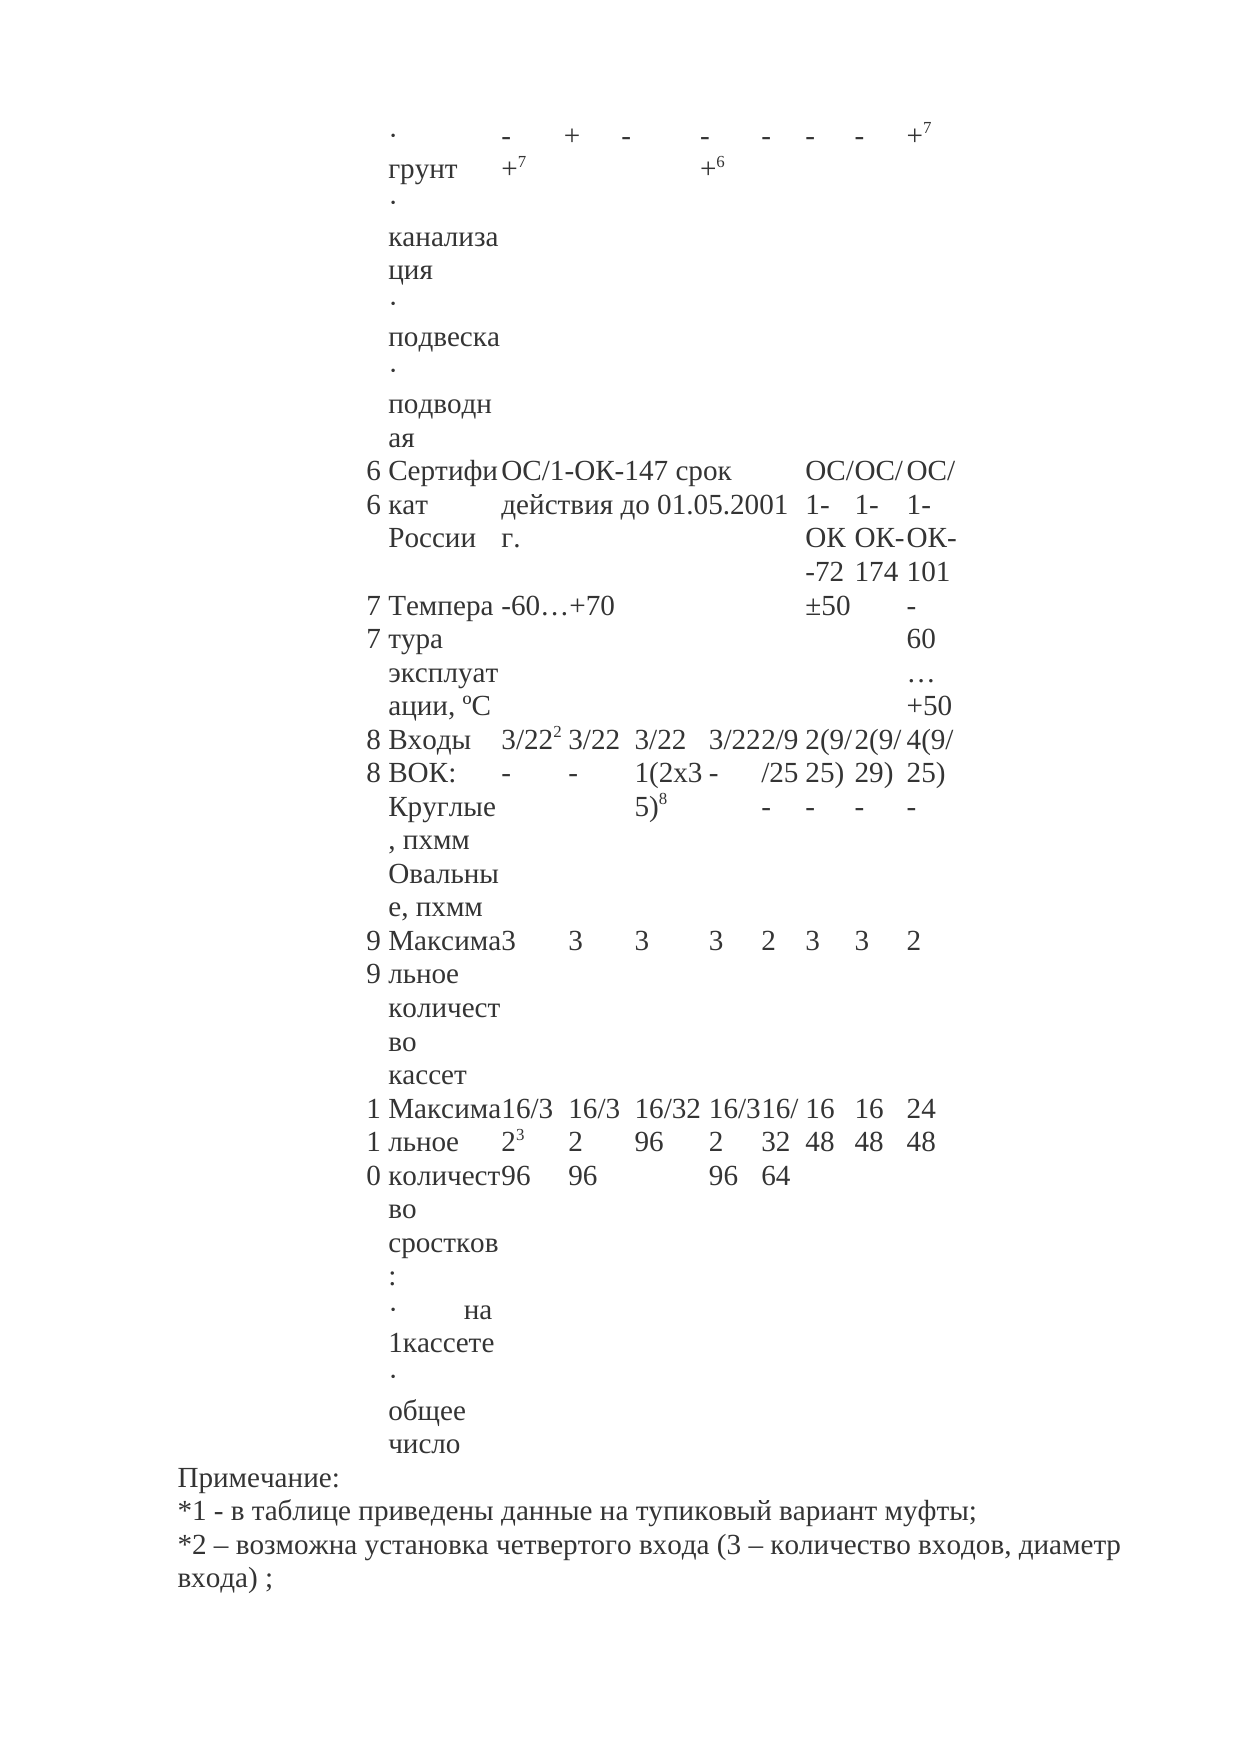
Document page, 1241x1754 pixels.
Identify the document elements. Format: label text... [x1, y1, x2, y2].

text Примечание: [177, 1460, 1152, 1493]
text *2 – возможна установка четвертого входа (3 – количество входов, диаметр входа) ; [177, 1527, 1152, 1594]
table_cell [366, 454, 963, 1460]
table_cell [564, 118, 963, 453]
text *1 - в таблице приведены данные на тупиковый вариант муфты; [177, 1493, 1152, 1527]
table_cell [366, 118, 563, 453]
